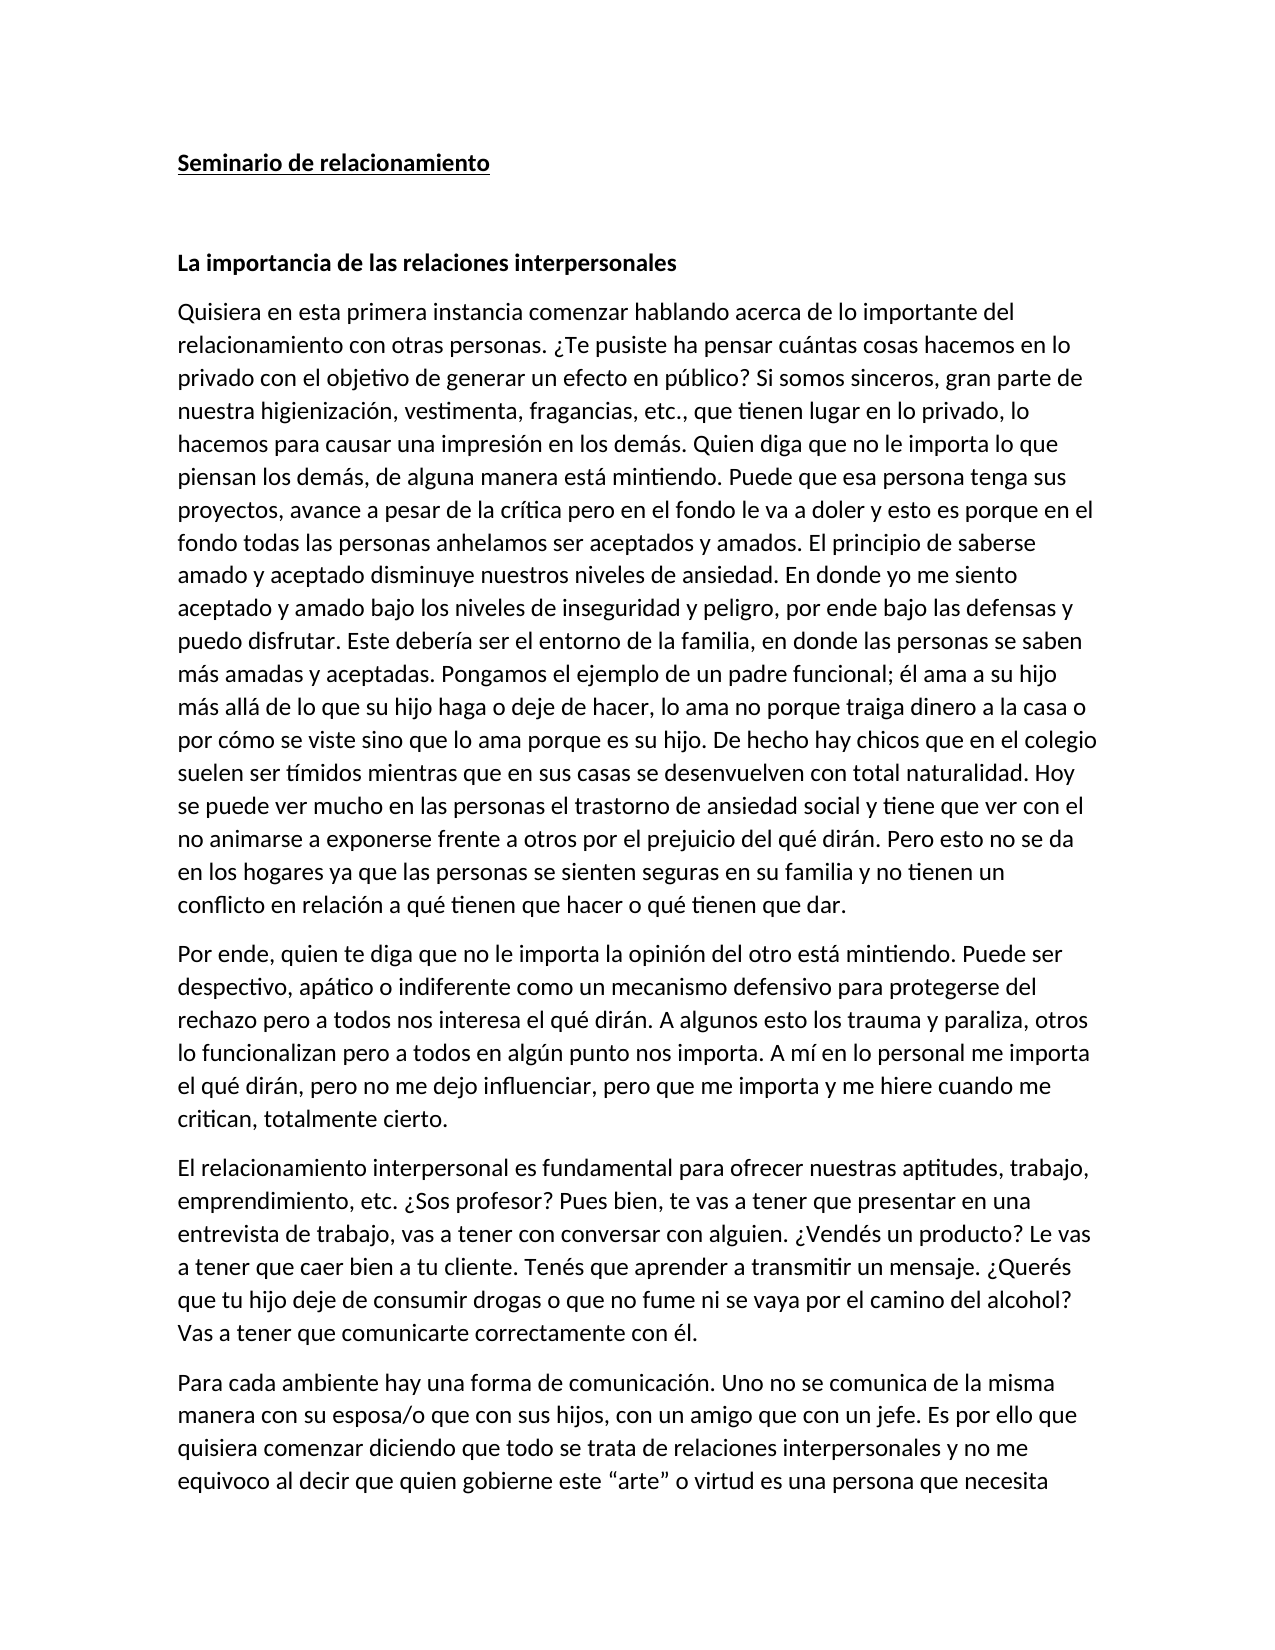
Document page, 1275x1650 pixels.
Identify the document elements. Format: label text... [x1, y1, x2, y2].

text El relacionamiento interpersonal es fundamental para ofrecer nuestras aptitudes, trabajo, emprendimiento, etc. ¿Sos profesor? Pues bien, te vas a tener que presentar en una entrevista de trabajo, vas a tener con conversar con alguien. ¿Vendés un producto? Le vas a tener que caer bien a tu cliente. Tenés que aprender a transmitir un mensaje. ¿Querés que tu hijo deje de consumir drogas o que no fume ni se vaya por el camino del alcohol? Vas a tener que comunicarte correctamente con él. [177, 1153, 1098, 1348]
text La importancia de las relaciones interpersonales [177, 247, 1098, 277]
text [177, 1367, 1098, 1496]
text Seminario de relacionamiento [177, 148, 1098, 178]
text Quisiera en esta primera instancia comenzar hablando acerca de lo importante del relacionamiento con otras personas. ¿Te pusiste ha pensar cuántas cosas hacemos en lo privado con el objetivo de generar un efecto en público? Si somos sinceros, gran parte de nuestra higienización, vestimenta, fragancias, etc., que tienen lugar en lo privado, lo hacemos para causar una impresión en los demás. Quien diga que no le importa lo que piensan los demás, de alguna manera está mintiendo. Puede que esa persona tenga sus proyectos, avance a pesar de la crítica pero en el fondo le va a doler y esto es porque en el fondo todas las personas anhelamos ser aceptados y amados. El principio de saberse amado y aceptado disminuye nuestros niveles de ansiedad. En donde yo me siento aceptado y amado bajo los niveles de inseguridad y peligro, por ende bajo las defensas y puedo disfrutar. Este debería ser el entorno de la familia, en donde las personas se saben más amadas y aceptadas. Pongamos el ejemplo de un padre funcional; él ama a su hijo más allá de lo que su hijo haga o deje de hacer, lo ama no porque traiga dinero a la casa o por cómo se viste sino que lo ama porque es su hijo. De hecho hay chicos que en el colegio suelen ser tímidos mientras que en sus casas se desenvuelven con total naturalidad. Hoy se puede ver mucho en las personas el trastorno de ansiedad social y tiene que ver con el no animarse a exponerse frente a otros por el prejuicio del qué dirán. Pero esto no se da en los hogares ya que las personas se sienten seguras en su familia y no tienen un conflicto en relación a qué tienen que hacer o qué tienen que dar. [177, 296, 1098, 919]
text Por ende, quien te diga que no le importa la opinión del otro está mintiendo. Puede ser despectivo, apático o indiferente como un mecanismo defensivo para protegerse del rechazo pero a todos nos interesa el qué dirán. A algunos esto los trauma y paraliza, otros lo funcionalizan pero a todos en algún punto nos importa. A mí en lo personal me importa el qué dirán, pero no me dejo influenciar, pero que me importa y me hiere cuando me critican, totalmente cierto. [177, 938, 1098, 1133]
